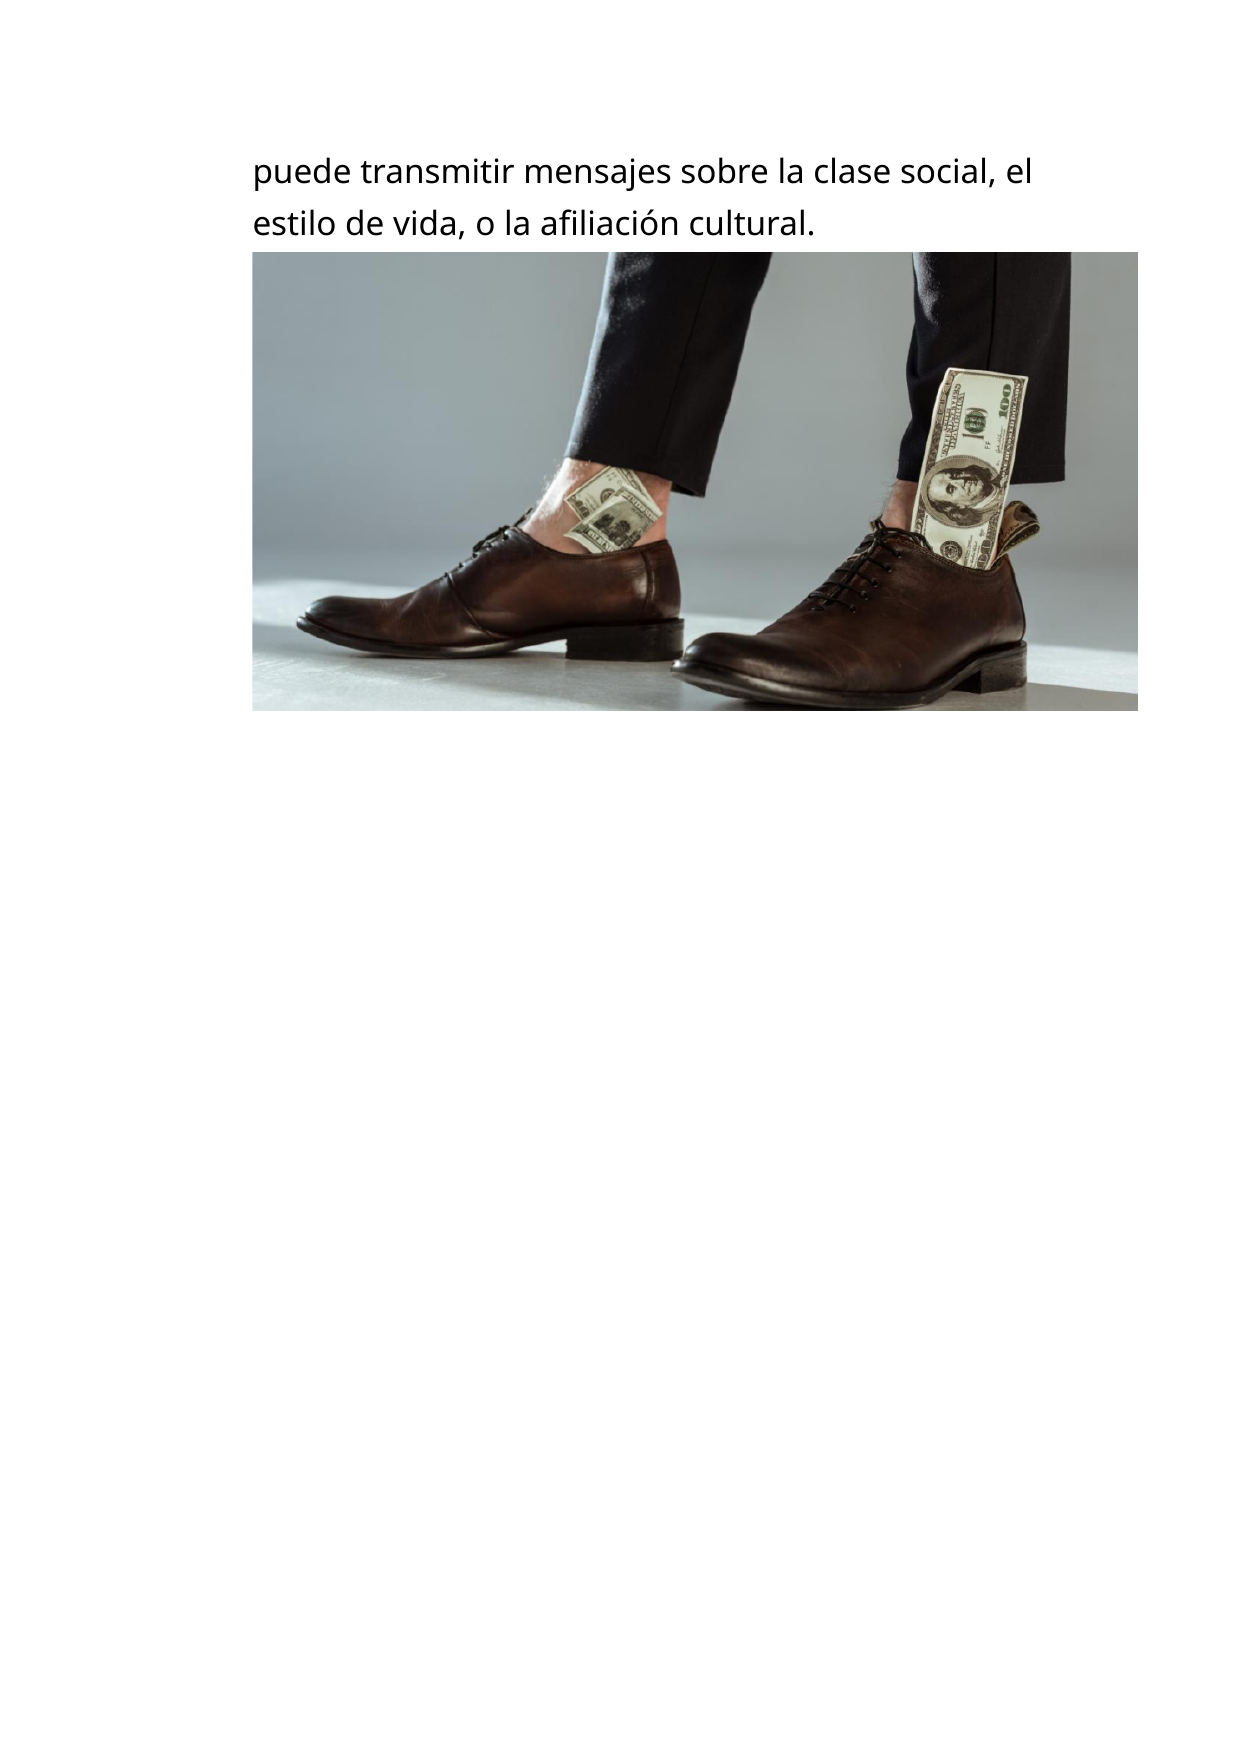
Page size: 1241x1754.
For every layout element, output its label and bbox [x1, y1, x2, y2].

picture [252, 252, 1138, 711]
list [215, 148, 1063, 245]
